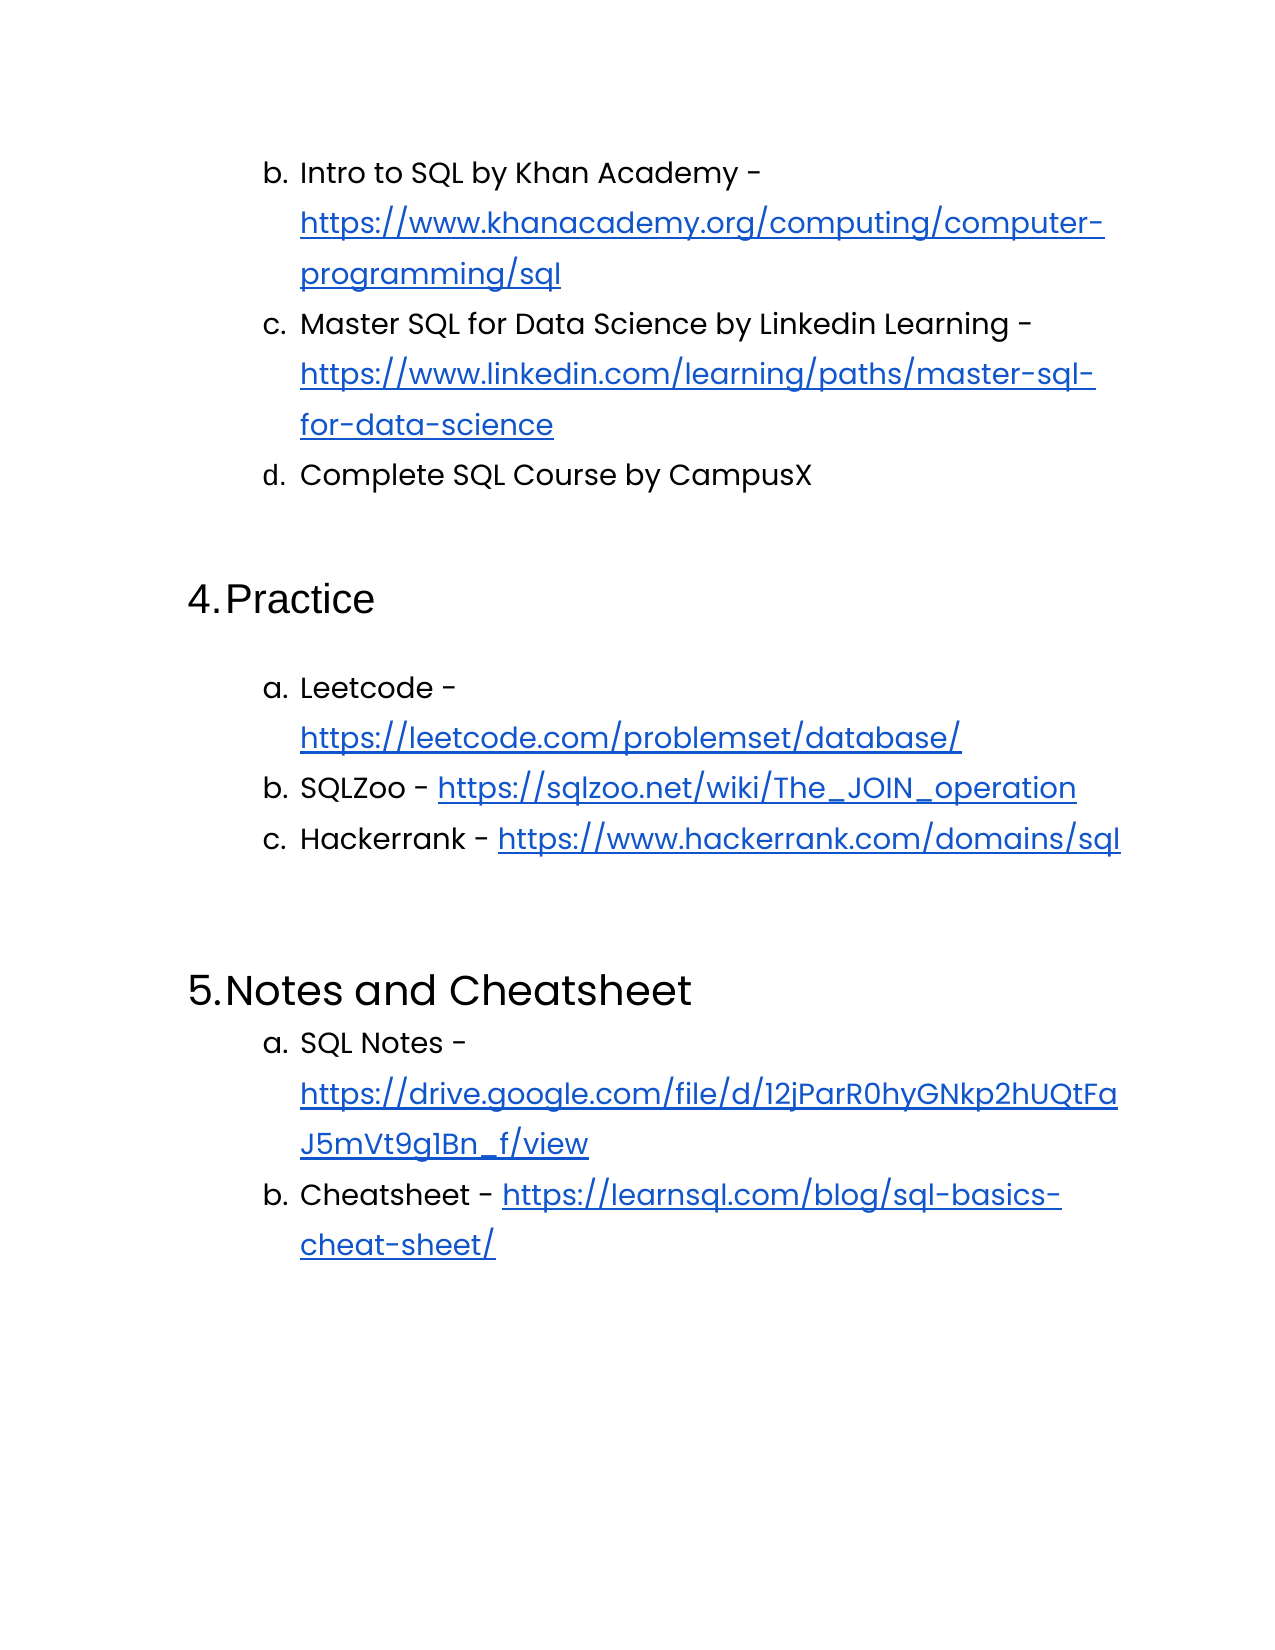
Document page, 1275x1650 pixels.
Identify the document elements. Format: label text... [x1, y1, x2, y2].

subtitle Practice [187, 574, 1125, 622]
list Complete SQL Course by CampusX [262, 452, 1125, 496]
list SQLZoo - https://sqlzoo.net/wiki/The_JOIN_operation [262, 765, 1125, 809]
list SQL Notes - https://drive.google.com/file/d/12jParR0hyGNkp2hUQtFaJ5mVt9g1Bn_f/view [262, 1020, 1125, 1165]
list Master SQL for Data Science by Linkedin Learning - https://www.linkedin.com/learning/paths/master-sql-for-data-science [262, 301, 1125, 445]
list Cheatsheet - https://learnsql.com/blog/sql-basics-cheat-sheet/ [262, 1171, 1125, 1265]
list Hackerrank - https://www.hackerrank.com/domains/sql [262, 816, 1125, 859]
subtitle Notes and Cheatsheet [187, 958, 1125, 1020]
list Leetcode - https://leetcode.com/problemset/database/ [262, 665, 1125, 759]
list Intro to SQL by Khan Academy - https://www.khanacademy.org/computing/computer-programming/sql [262, 150, 1125, 294]
